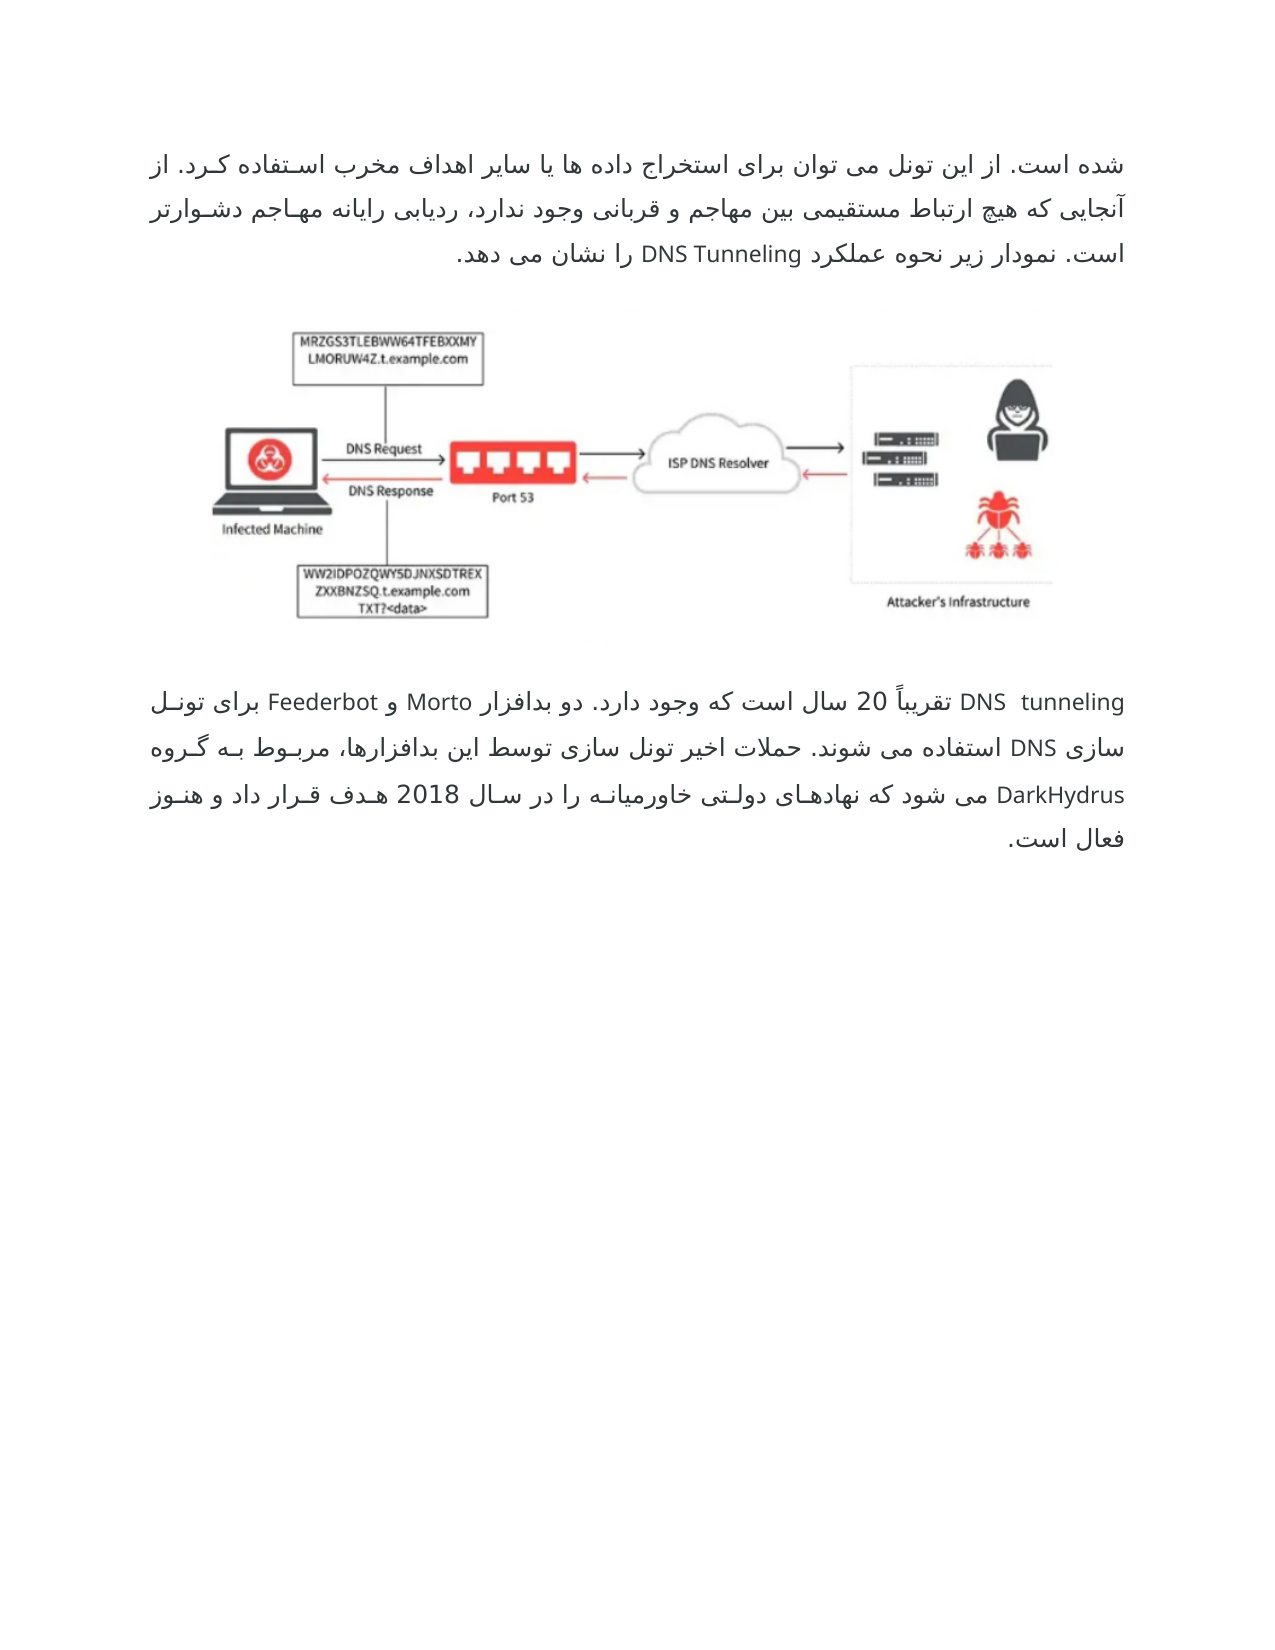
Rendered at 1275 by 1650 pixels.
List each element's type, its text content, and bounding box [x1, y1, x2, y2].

text DNS tunneling تقریباً 20 سال است که وجود دارد. دو بدافزار Morto و Feederbot برای تونل سازی DNS استفاده می شوند. حملات اخیر تونل سازی توسط این بدافزارها، مربوط به گروه DarkHydrus می شود که نهادهای دولتی خاورمیانه را در سال 2018 هدف قرار داد و هنوز فعال است. [150, 686, 1125, 854]
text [150, 150, 1125, 269]
